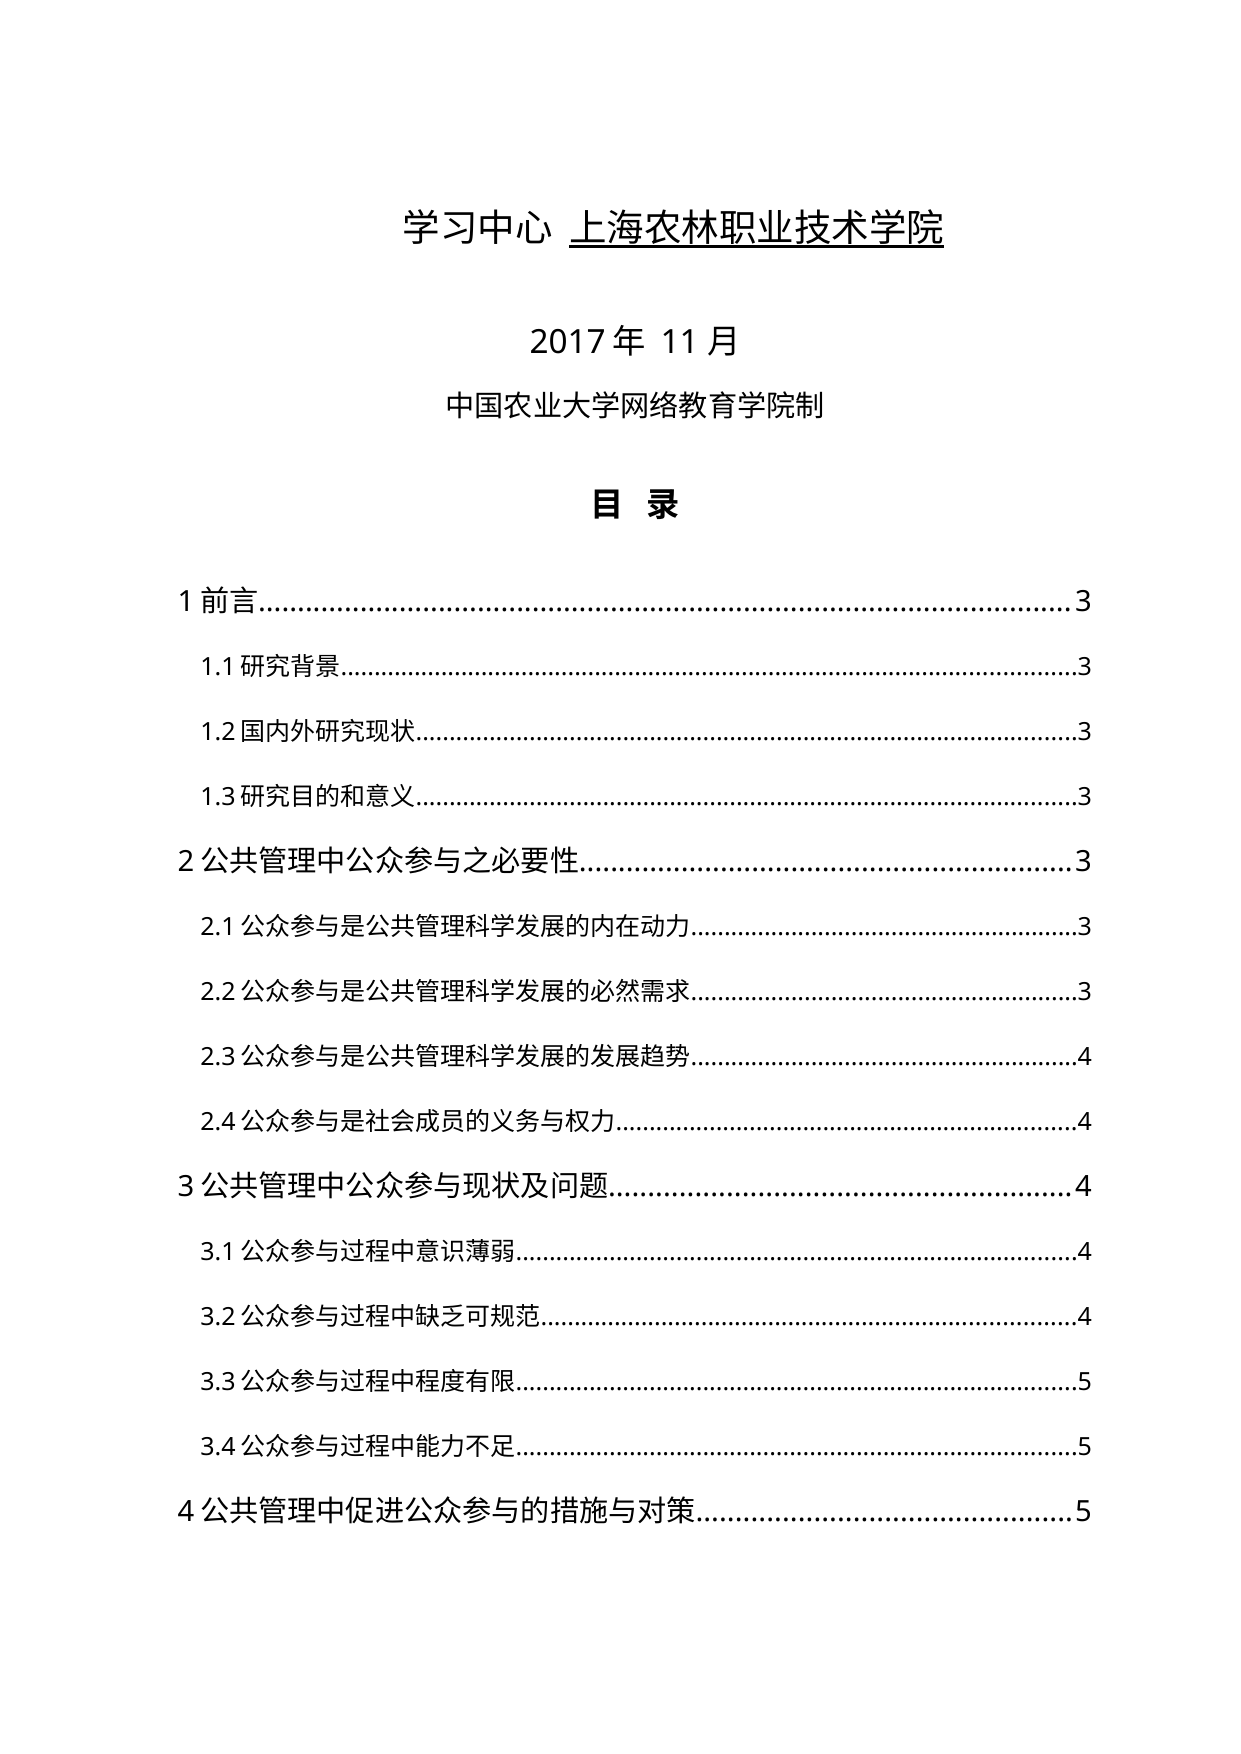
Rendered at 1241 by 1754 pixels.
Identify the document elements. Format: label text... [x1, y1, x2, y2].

text 2.3公众参与是公共管理科学发展的发展趋势 4 [200, 1022, 1092, 1087]
text 2017年 11 月 [177, 307, 1092, 372]
text 3.2公众参与过程中缺乏可规范 4 [200, 1282, 1092, 1347]
text 1前言 3 [177, 567, 1092, 632]
text 1.1研究背景 3 [200, 632, 1092, 697]
text 2公共管理中公众参与之必要性 3 [177, 827, 1092, 892]
text 1.3研究目的和意义 3 [200, 762, 1092, 827]
text 2.2公众参与是公共管理科学发展的必然需求 3 [200, 957, 1092, 1022]
text 2.4公众参与是社会成员的义务与权力 4 [200, 1087, 1092, 1152]
text 4公共管理中促进公众参与的措施与对策 5 [177, 1477, 1092, 1542]
text 3.3公众参与过程中程度有限 5 [200, 1347, 1092, 1412]
text 3公共管理中公众参与现状及问题 4 [177, 1152, 1092, 1217]
text 3.1公众参与过程中意识薄弱 4 [200, 1217, 1092, 1282]
text 3.4公众参与过程中能力不足 5 [200, 1412, 1092, 1477]
text 1.2国内外研究现状 3 [200, 697, 1092, 762]
text 目 录 [177, 469, 1092, 534]
text 2.1公众参与是公共管理科学发展的内在动力 3 [200, 892, 1092, 957]
text 中国农业大学网络教育学院制 [177, 372, 1092, 437]
text 学习中心 上海农林职业技术学院 [177, 193, 1092, 258]
